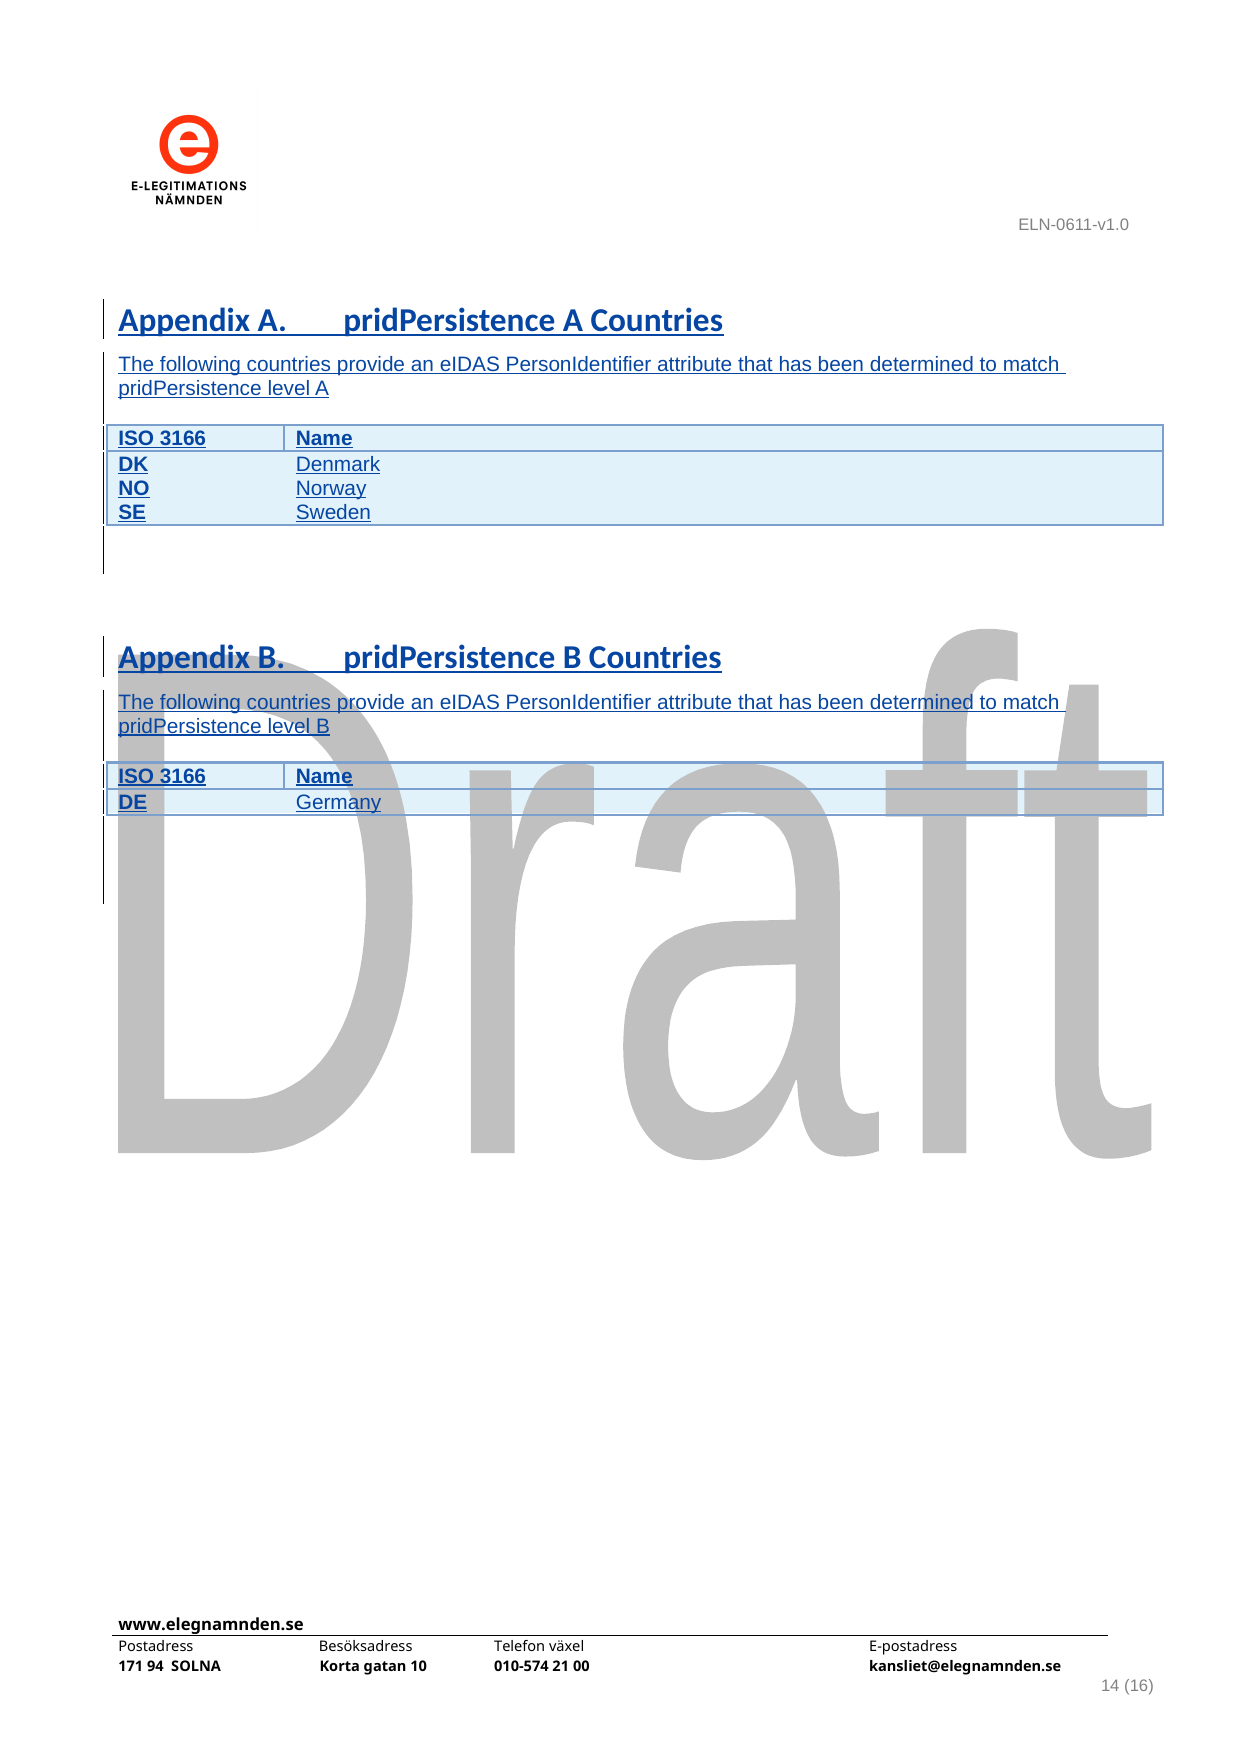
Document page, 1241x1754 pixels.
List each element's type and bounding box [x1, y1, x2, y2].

picture [118, 88, 260, 231]
